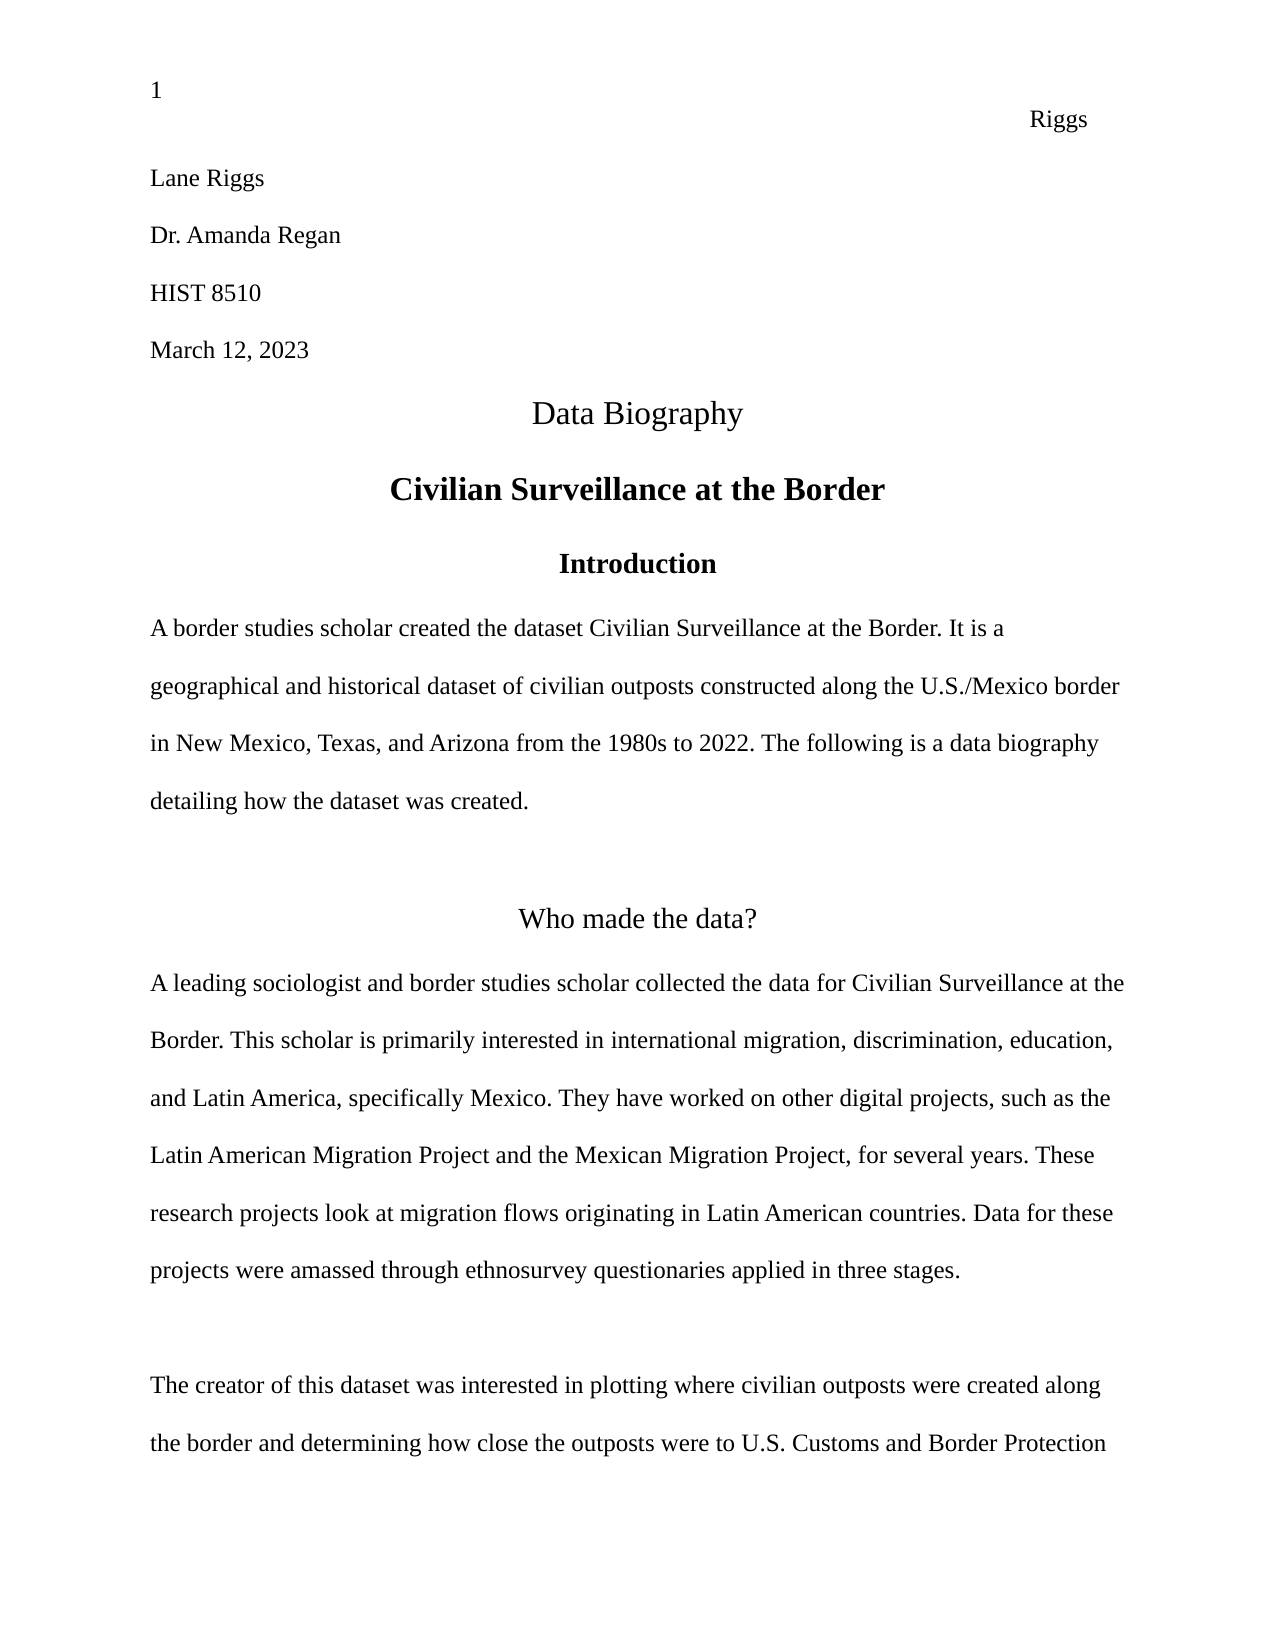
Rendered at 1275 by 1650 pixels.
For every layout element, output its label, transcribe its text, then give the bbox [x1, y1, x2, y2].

text Dr. Amanda Regan [150, 221, 1125, 249]
text Civilian Surveillance at the Border [150, 470, 1125, 508]
text A border studies scholar created the dataset Civilian Surveillance at the Border. It is a geographical and historical dataset of civilian outposts constructed along the U.S./Mexico border in New Mexico, Texas, and Arizona from the 1980s to 2022. The following is a data biography detailing how the dataset was created. [150, 613, 1125, 815]
text A leading sociologist and border studies scholar collected the data for Civilian Surveillance at the Border. This scholar is primarily interested in international migration, discrimination, education, and Latin America, specifically Mexico. They have worked on other digital projects, such as the Latin American Migration Project and the Mexican Migration Project, for several years. These research projects look at migration flows originating in Latin American countries. Data for these projects were amassed through ethnosurvey questionaries applied in three stages. [150, 968, 1125, 1284]
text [150, 1371, 1125, 1457]
text Who made the data? [150, 901, 1125, 934]
text Lane Riggs [150, 163, 1125, 192]
text Data Biography [150, 393, 1125, 431]
text HIST 8510 [150, 278, 1125, 307]
text March 12, 2023 [150, 336, 1125, 364]
text Introduction [150, 546, 1125, 580]
